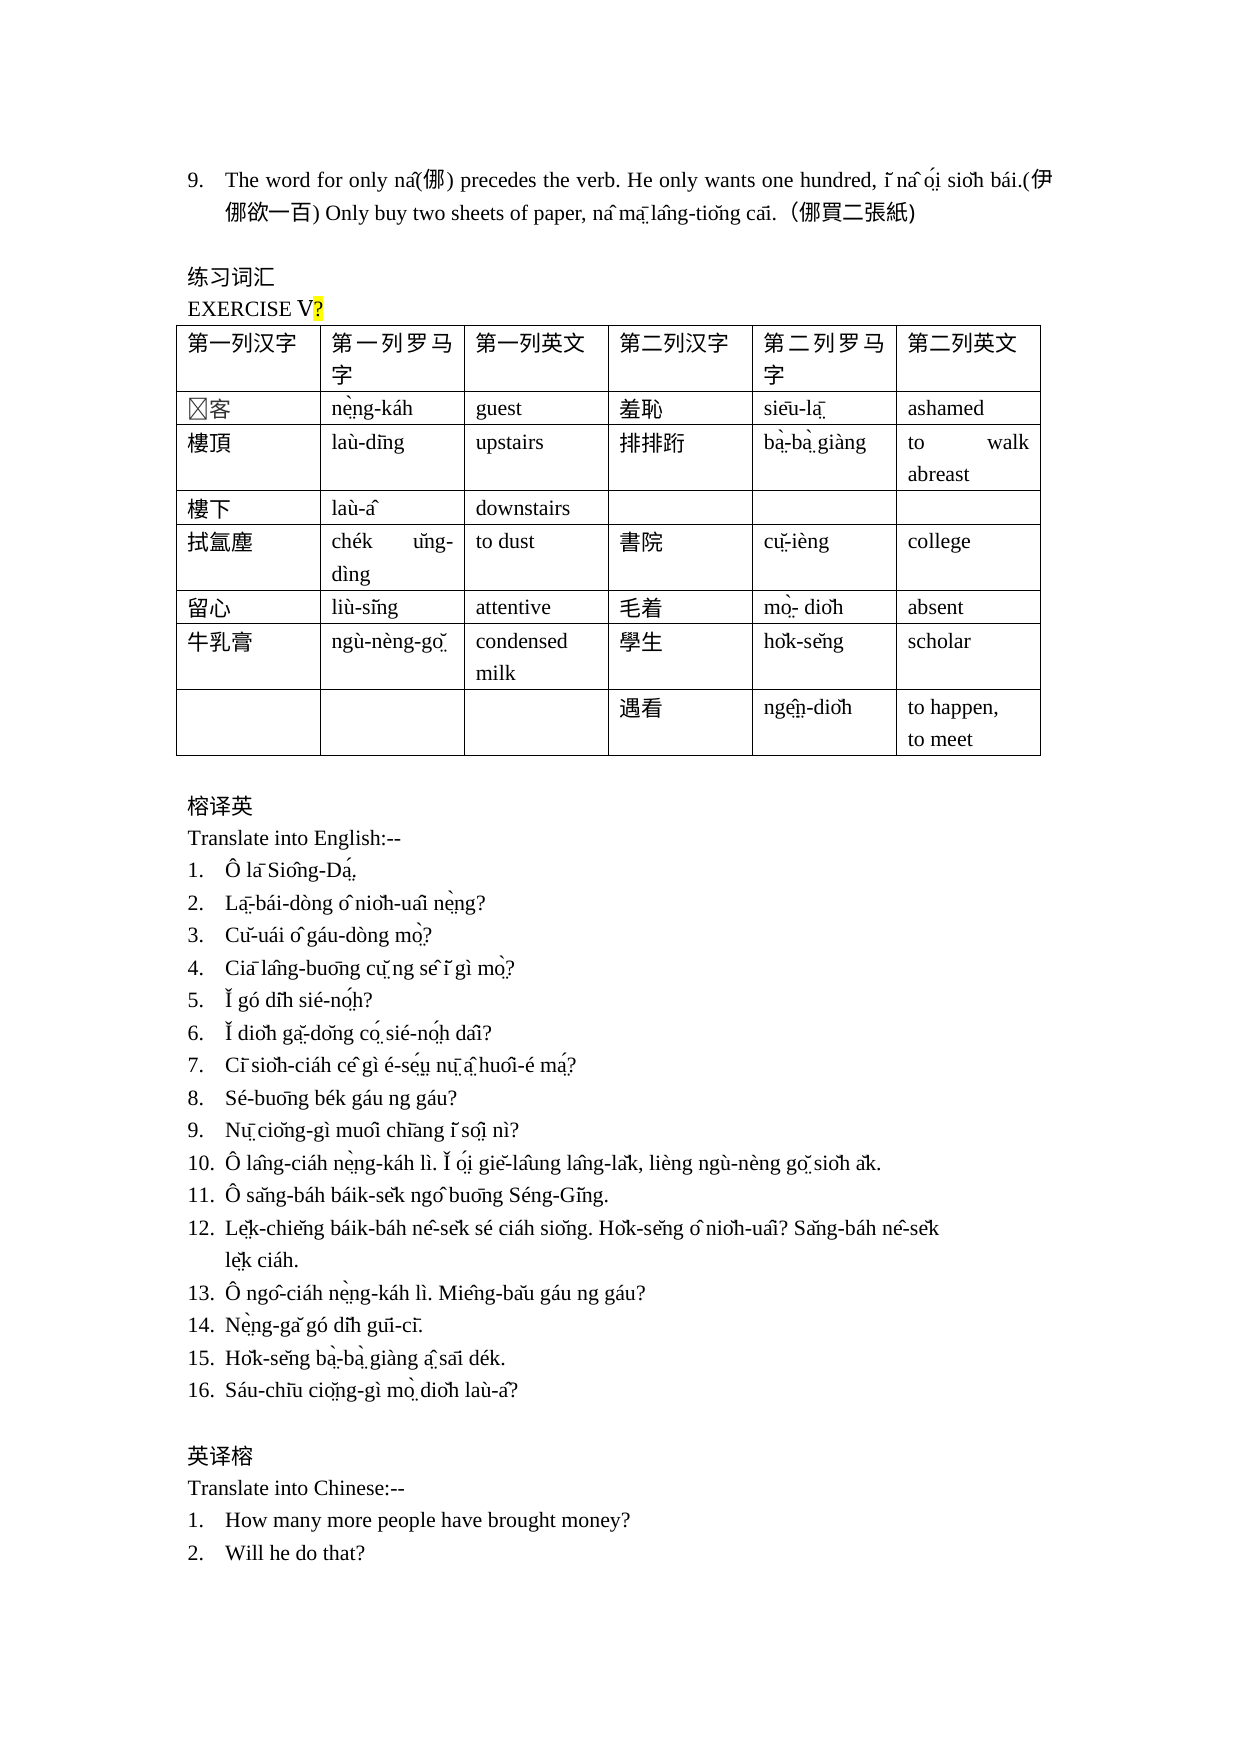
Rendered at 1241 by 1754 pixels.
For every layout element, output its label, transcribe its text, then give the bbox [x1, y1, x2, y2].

table_cell 書院 [609, 525, 752, 590]
table_cell 遇看 [609, 690, 752, 755]
table_cell downstairs [465, 491, 608, 524]
table_cell to walk abreast [897, 425, 1040, 490]
table_cell 留心 [177, 591, 320, 623]
table_header 第二列汉字 [609, 326, 752, 391]
table_cell cṳ̆-ièng [753, 525, 896, 590]
table_cell to happen, to meet [897, 690, 1040, 755]
table_cell [177, 690, 320, 755]
table_cell liù-sĭng [321, 591, 464, 623]
list Cŭ-uái ô gáu-dòng mò̤? [187, 919, 1053, 951]
table_header 第二列罗马字 [753, 326, 896, 391]
table_cell siēu-lā̤ [753, 392, 896, 424]
list Hŏk-sĕng bà̤-bà̤ giàng â̤ sāi dék. [187, 1341, 1053, 1374]
table_cell to dust [465, 525, 608, 590]
list lĕ̤k ciáh. [225, 1244, 1053, 1276]
list Nṳ̄ ciŏng-gì muôi chīang ĭ sô̤i nì? [187, 1114, 1053, 1146]
list Ô săng-báh báik-sĕk ngô buōng Séng-Gĭng. [187, 1179, 1053, 1211]
text EXERCISE Ⅴ? [187, 292, 1053, 324]
table_cell absent [897, 591, 1040, 623]
list Sé-buōng bék gáu ng gáu? [187, 1081, 1053, 1114]
list Cī siŏh-ciáh cê gì é-sé̤ṳ nṳ̄ â̤ huôi-é má̤? [187, 1049, 1053, 1081]
text Translate into English:-- [187, 821, 1053, 854]
table_cell guest [465, 392, 608, 424]
list Sáu-chīu ciŏ̤ng-gì mò̤ diŏh laù-â? [187, 1374, 1053, 1406]
list Ô lā Siông-Dá̤. [187, 854, 1053, 886]
table_cell 羞恥 [609, 392, 752, 424]
table_cell [609, 491, 752, 524]
table_cell attentive [465, 591, 608, 623]
table_cell hŏk-sĕng [753, 624, 896, 689]
table_cell [321, 690, 464, 755]
table_header 第一列英文 [465, 326, 608, 391]
table_cell 樓下 [177, 491, 320, 524]
table_cell 拭氲塵 [177, 525, 320, 590]
table_cell 排排䟰 [609, 425, 752, 490]
table_cell bà̤-bà̤ giàng [753, 425, 896, 490]
text 练习词汇 [187, 259, 1053, 292]
table_cell college [897, 525, 1040, 590]
table_cell ngê̤n̤-diŏh [753, 690, 896, 755]
table_cell ngù-nèng-gŏ̤ [321, 624, 464, 689]
table_cell laù-â [321, 491, 464, 524]
table_cell 𠆧客 [177, 392, 320, 424]
table_cell [753, 491, 896, 524]
table_cell 樓頂 [177, 425, 320, 490]
table_header 第二列英文 [897, 326, 1040, 391]
table_cell 毛着 [609, 591, 752, 623]
table_cell [465, 690, 608, 755]
list Ǐ gó dĭh sié-nó̤h? [187, 984, 1053, 1016]
text 榕译英 [187, 789, 1053, 821]
text 英译榕 [187, 1439, 1053, 1471]
table_cell upstairs [465, 425, 608, 490]
list Will he do that? [187, 1536, 1053, 1569]
table_cell laù-dīng [321, 425, 464, 490]
table_cell 學生 [609, 624, 752, 689]
table_header 第一列罗马字 [321, 326, 464, 391]
list Ǐ diŏh gă̤-dŏng có̤ sié-nó̤h dâi? [187, 1016, 1053, 1049]
list How many more people have brought money? [187, 1504, 1053, 1536]
list Ciā lâng-buōng cṳ̆ ng sê ĭ gì mò̤? [187, 951, 1053, 984]
table_cell mò̤- diŏh [753, 591, 896, 623]
table_cell 牛乳膏 [177, 624, 320, 689]
list Ô lâng-ciáh nè̤ng-káh lì. Ǐ ó̤i giĕ-lâung lâng-lăk, lièng ngù-nèng gŏ̤ siŏh ăk. [187, 1146, 1053, 1179]
table_cell nè̤ng-káh [321, 392, 464, 424]
table_cell ashamed [897, 392, 1040, 424]
text Translate into Chinese:-- [187, 1471, 1053, 1504]
list Lĕ̤k-chiĕng báik-báh nê-sĕk sé ciáh siŏng. Hŏk-sĕng ô niŏh-uâi? Săng-báh nê-sĕk [187, 1211, 1053, 1244]
list Ô ngô-ciáh nè̤ng-káh lì. Miêng-bău gáu ng gáu? [187, 1276, 1053, 1309]
list Nè̤ng-gă gó dĭh gūi-cī. [187, 1309, 1053, 1341]
table_cell scholar [897, 624, 1040, 689]
table_cell [897, 491, 1040, 524]
table_cell condensed milk [465, 624, 608, 689]
list Lā̤-bái-dòng ô niŏh-uâi nè̤ng? [187, 886, 1053, 919]
list The word for only nâ(㑚) precedes the verb. He only wants one hundred, ĭ nâ ó̤i siŏh bái.(伊㑚欲一百) Only buy two sheets of paper, nâ mā̤ lâng-tiŏng cāi.（㑚買二張紙) [187, 162, 1053, 227]
table_header 第一列汉字 [177, 326, 320, 391]
table_cell chék ŭng-dìng [321, 525, 464, 590]
